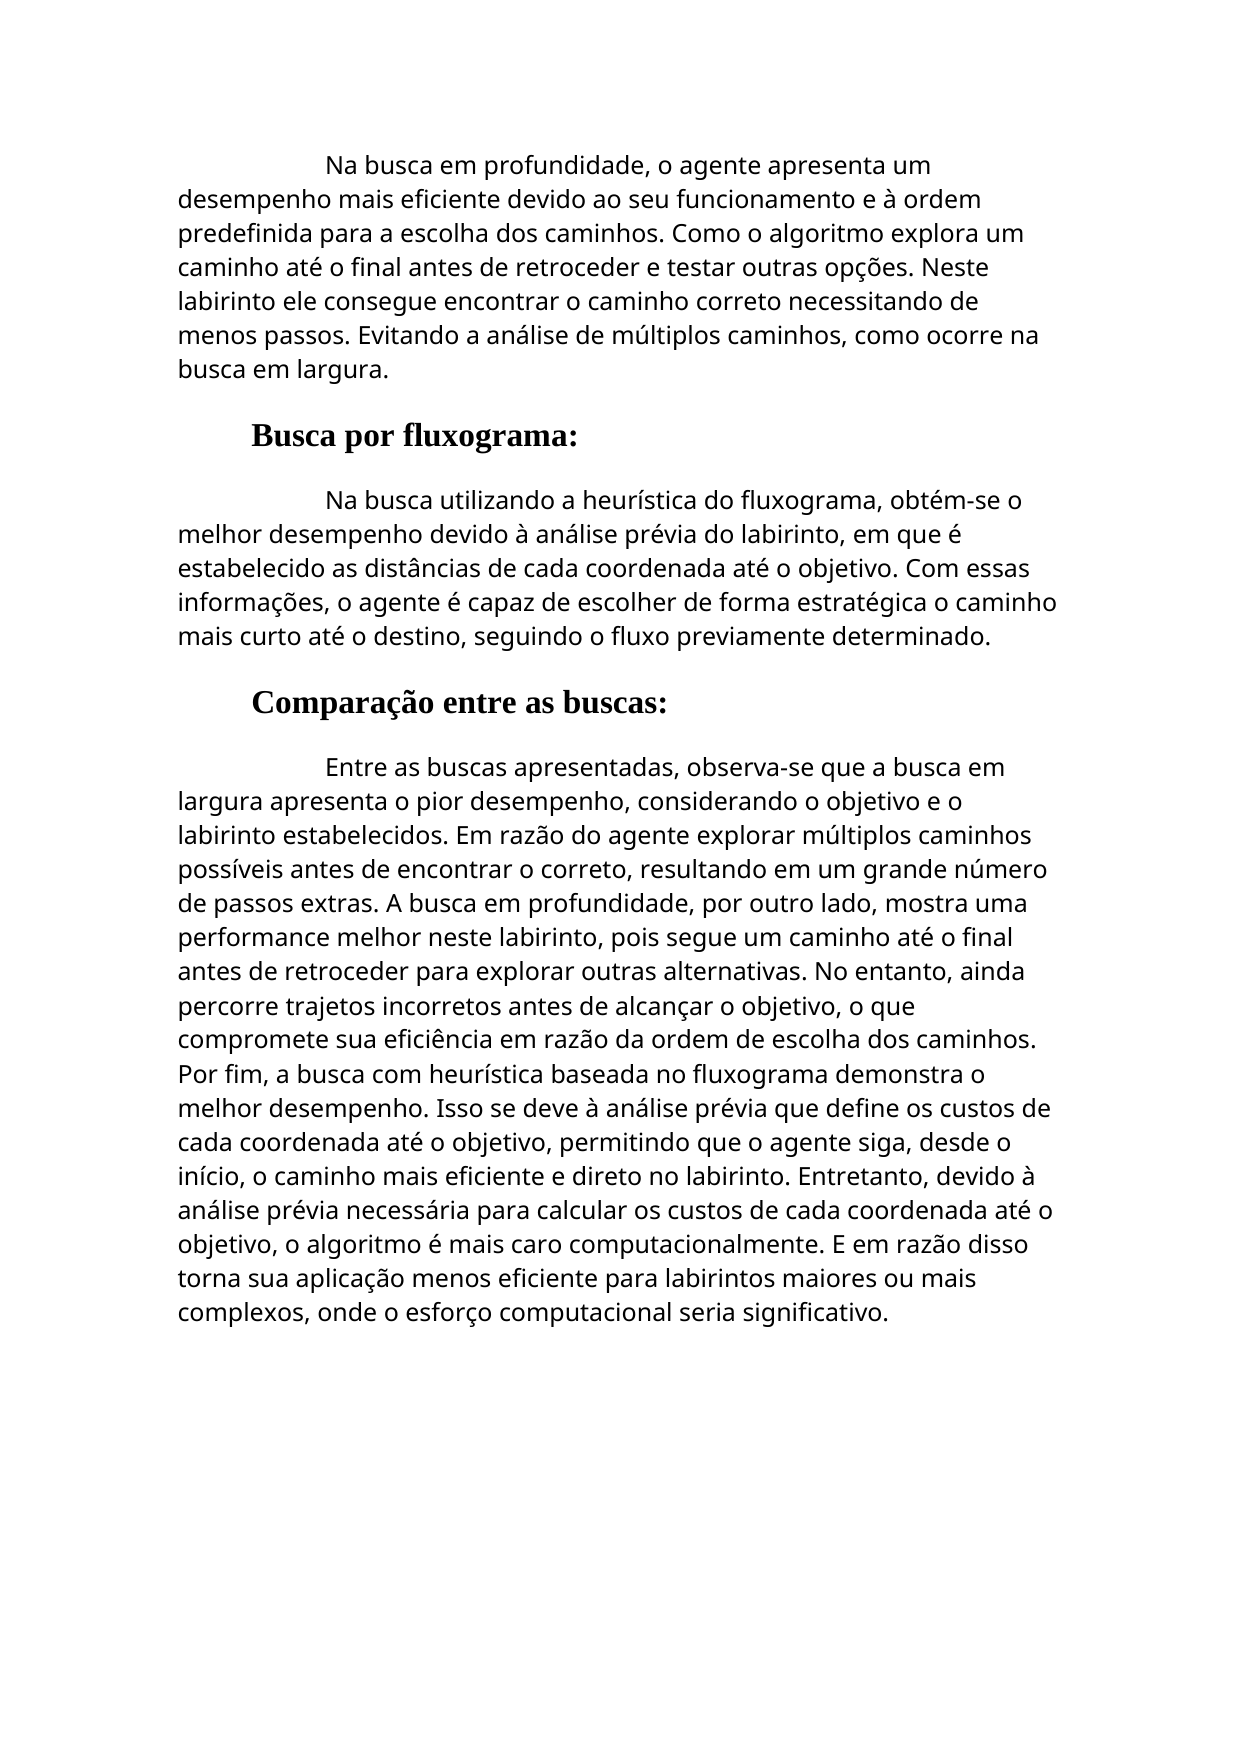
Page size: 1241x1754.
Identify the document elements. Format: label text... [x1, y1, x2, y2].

text Na busca utilizando a heurística do fluxograma, obtém-se o melhor desempenho devido à análise prévia do labirinto, em que é estabelecido as distâncias de cada coordenada até o objetivo. Com essas informações, o agente é capaz de escolher de forma estratégica o caminho mais curto até o destino, seguindo o fluxo previamente determinado. [177, 483, 1063, 653]
text Entre as buscas apresentadas, observa-se que a busca em largura apresenta o pior desempenho, considerando o objetivo e o labirinto estabelecidos. Em razão do agente explorar múltiplos caminhos possíveis antes de encontrar o correto, resultando em um grande número de passos extras. A busca em profundidade, por outro lado, mostra uma performance melhor neste labirinto, pois segue um caminho até o final antes de retroceder para explorar outras alternativas. No entanto, ainda percorre trajetos incorretos antes de alcançar o objetivo, o que compromete sua eficiência em razão da ordem de escolha dos caminhos. Por fim, a busca com heurística baseada no fluxograma demonstra o melhor desempenho. Isso se deve à análise prévia que define os custos de cada coordenada até o objetivo, permitindo que o agente siga, desde o início, o caminho mais eficiente e direto no labirinto. Entretanto, devido à análise prévia necessária para calcular os custos de cada coordenada até o objetivo, o algoritmo é mais caro computacionalmente. E em razão disso torna sua aplicação menos eficiente para labirintos maiores ou mais complexos, onde o esforço computacional seria significativo. [177, 750, 1063, 1329]
text Comparação entre as buscas: [177, 682, 1063, 721]
text Busca por fluxograma: [177, 415, 1063, 453]
text Na busca em profundidade, o agente apresenta um desempenho mais eficiente devido ao seu funcionamento e à ordem predefinida para a escolha dos caminhos. Como o algoritmo explora um caminho até o final antes de retroceder e testar outras opções. Neste labirinto ele consegue encontrar o caminho correto necessitando de menos passos. Evitando a análise de múltiplos caminhos, como ocorre na busca em largura. [177, 148, 1063, 386]
